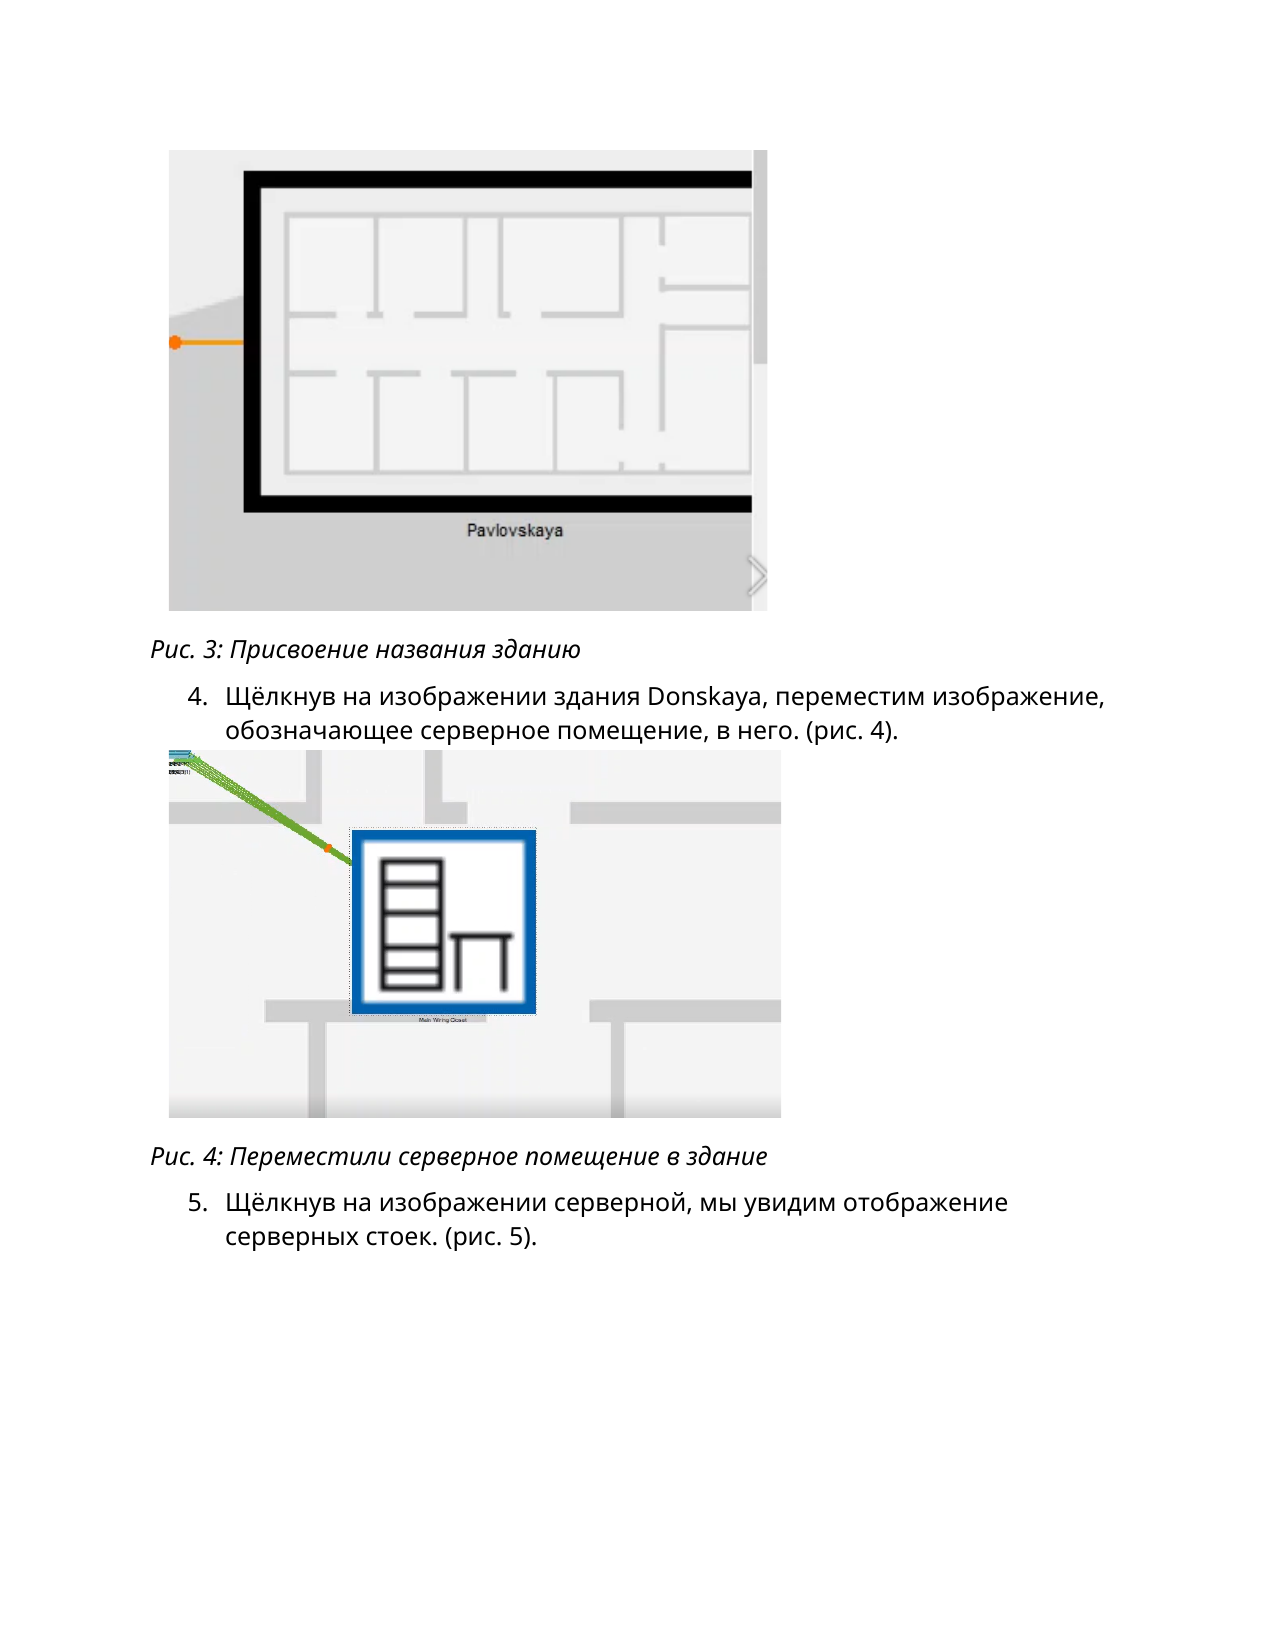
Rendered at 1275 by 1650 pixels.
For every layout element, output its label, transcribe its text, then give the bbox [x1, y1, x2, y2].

picture [168, 750, 782, 1118]
list Щёлкнув на изображении здания Donskaya, переместим изображение, обозначающее серверное помещение, в него. (рис. 4). [187, 678, 1125, 747]
list Щёлкнув на изображении серверной, мы увидим отображение серверных стоек. (рис. 5). [187, 1185, 1125, 1253]
text Рис. 3: Присвоение названия зданию [150, 632, 1125, 666]
text Рис. 4: Переместили серверное помещение в здание [150, 1138, 1125, 1172]
picture [168, 150, 768, 611]
